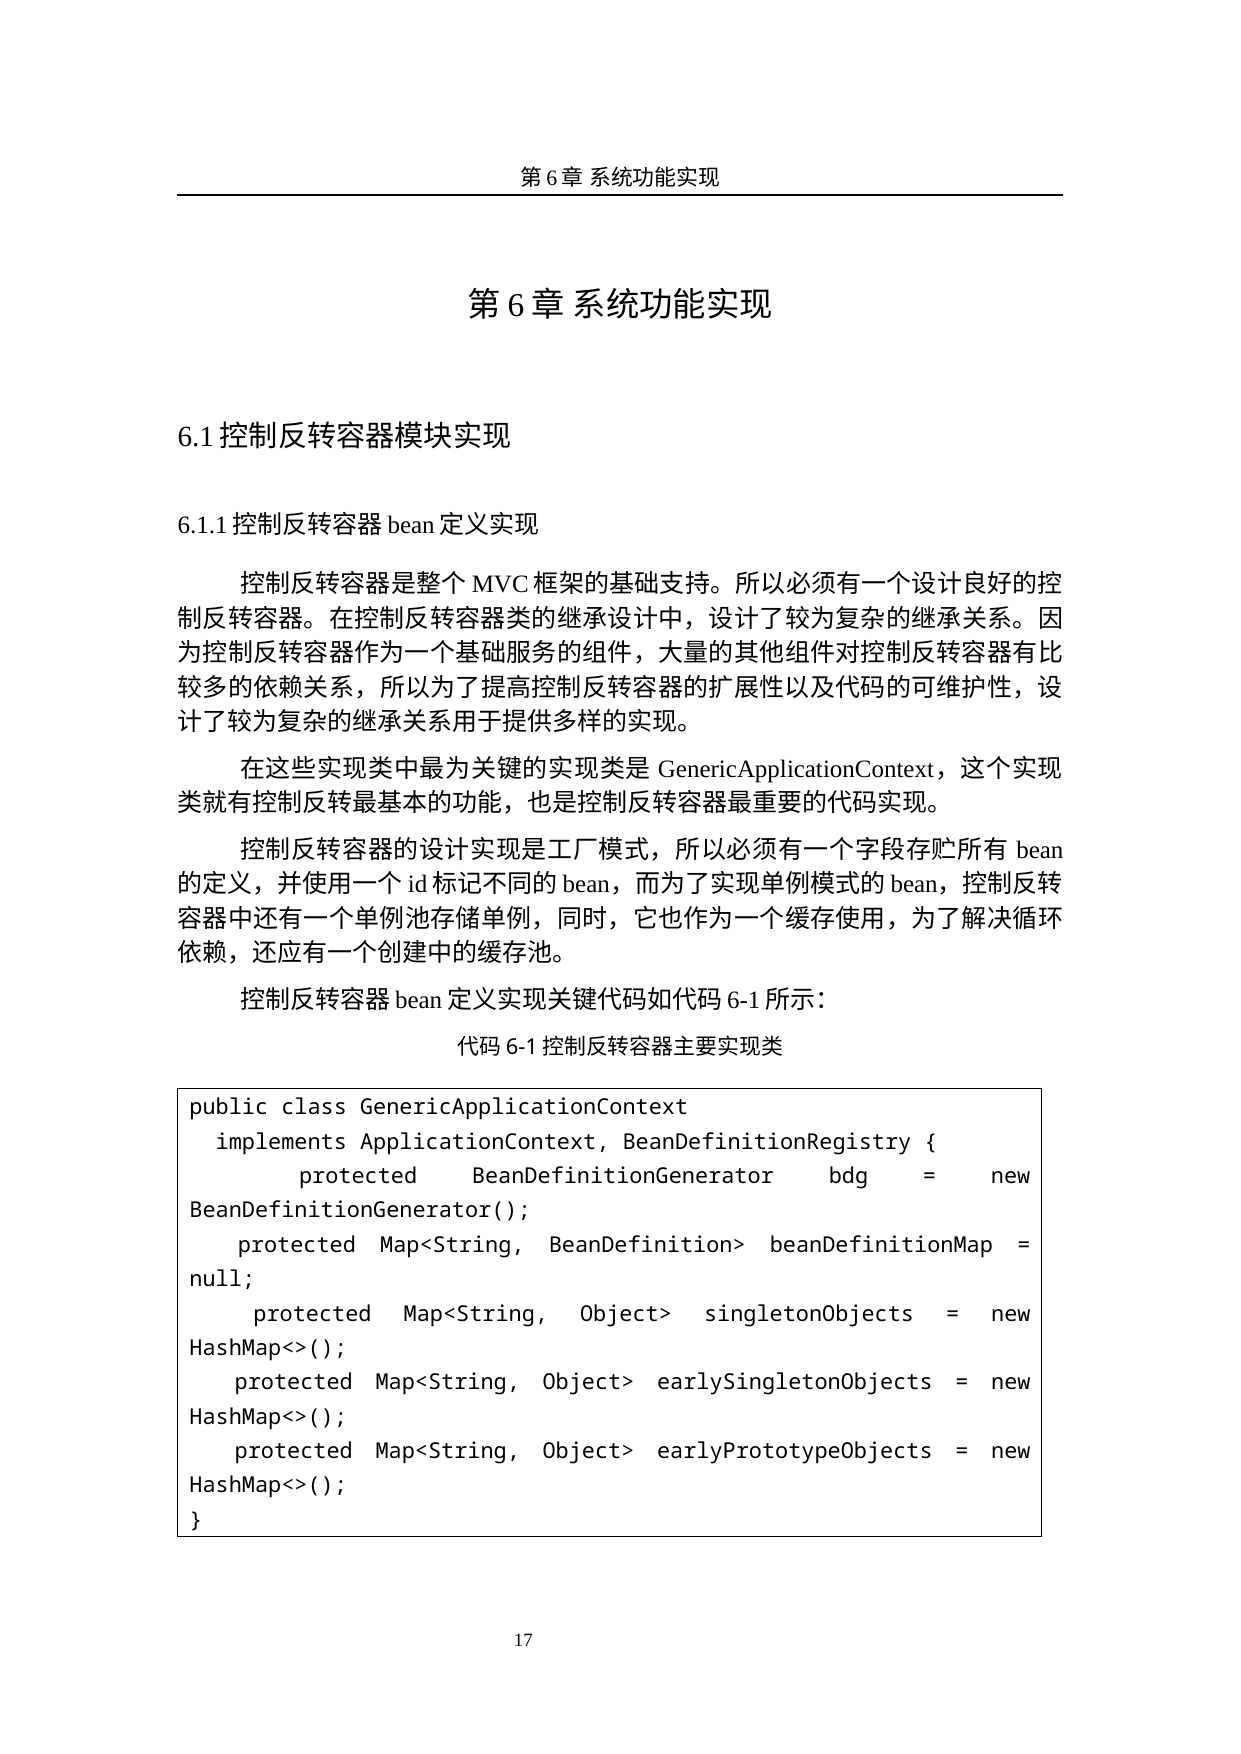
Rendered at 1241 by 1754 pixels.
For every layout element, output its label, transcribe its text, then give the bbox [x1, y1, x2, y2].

text 控制反转容器的设计实现是工厂模式，所以必须有一个字段存贮所有bean的定义，并使用一个id标记不同的bean，而为了实现单例模式的bean，控制反转容器中还有一个单例池存储单例，同时，它也作为一个缓存使用，为了解决循环依赖，还应有一个创建中的缓存池。 [177, 832, 1063, 969]
text 在这些实现类中最为关键的实现类是GenericApplicationContext，这个实现类就有控制反转最基本的功能，也是控制反转容器最重要的代码实现。 [177, 750, 1063, 819]
text 6.1.1控制反转容器bean定义实现 [177, 507, 1063, 541]
text 代码6-1控制反转容器主要实现类 [177, 1028, 1063, 1063]
text 控制反转容器bean定义实现关键代码如代码6-1所示： [177, 982, 1063, 1016]
text 第6章 系统功能实现 [177, 269, 1063, 338]
text 6.1控制反转容器模块实现 [177, 400, 1063, 469]
text 控制反转容器是整个MVC框架的基础支持。所以必须有一个设计良好的控制反转容器。在控制反转容器类的继承设计中，设计了较为复杂的继承关系。因为控制反转容器作为一个基础服务的组件，大量的其他组件对控制反转容器有比较多的依赖关系，所以为了提高控制反转容器的扩展性以及代码的可维护性，设计了较为复杂的继承关系用于提供多样的实现。 [177, 566, 1063, 738]
table_header public class GenericApplicationContext implements ApplicationContext, BeanDefinitionRegistry { protected BeanDefinitionGenerator bdg = new BeanDefinitionGenerator(); protected Map<String, BeanDefinition> beanDefinitionMap = null; protected Map<String, Object> singletonObjects = new HashMap<>(); protected Map<String, Object> earlySingletonObjects = new HashMap<>(); protected Map<String, Object> earlyPrototypeObjects = new HashMap<>(); } [178, 1089, 1041, 1536]
